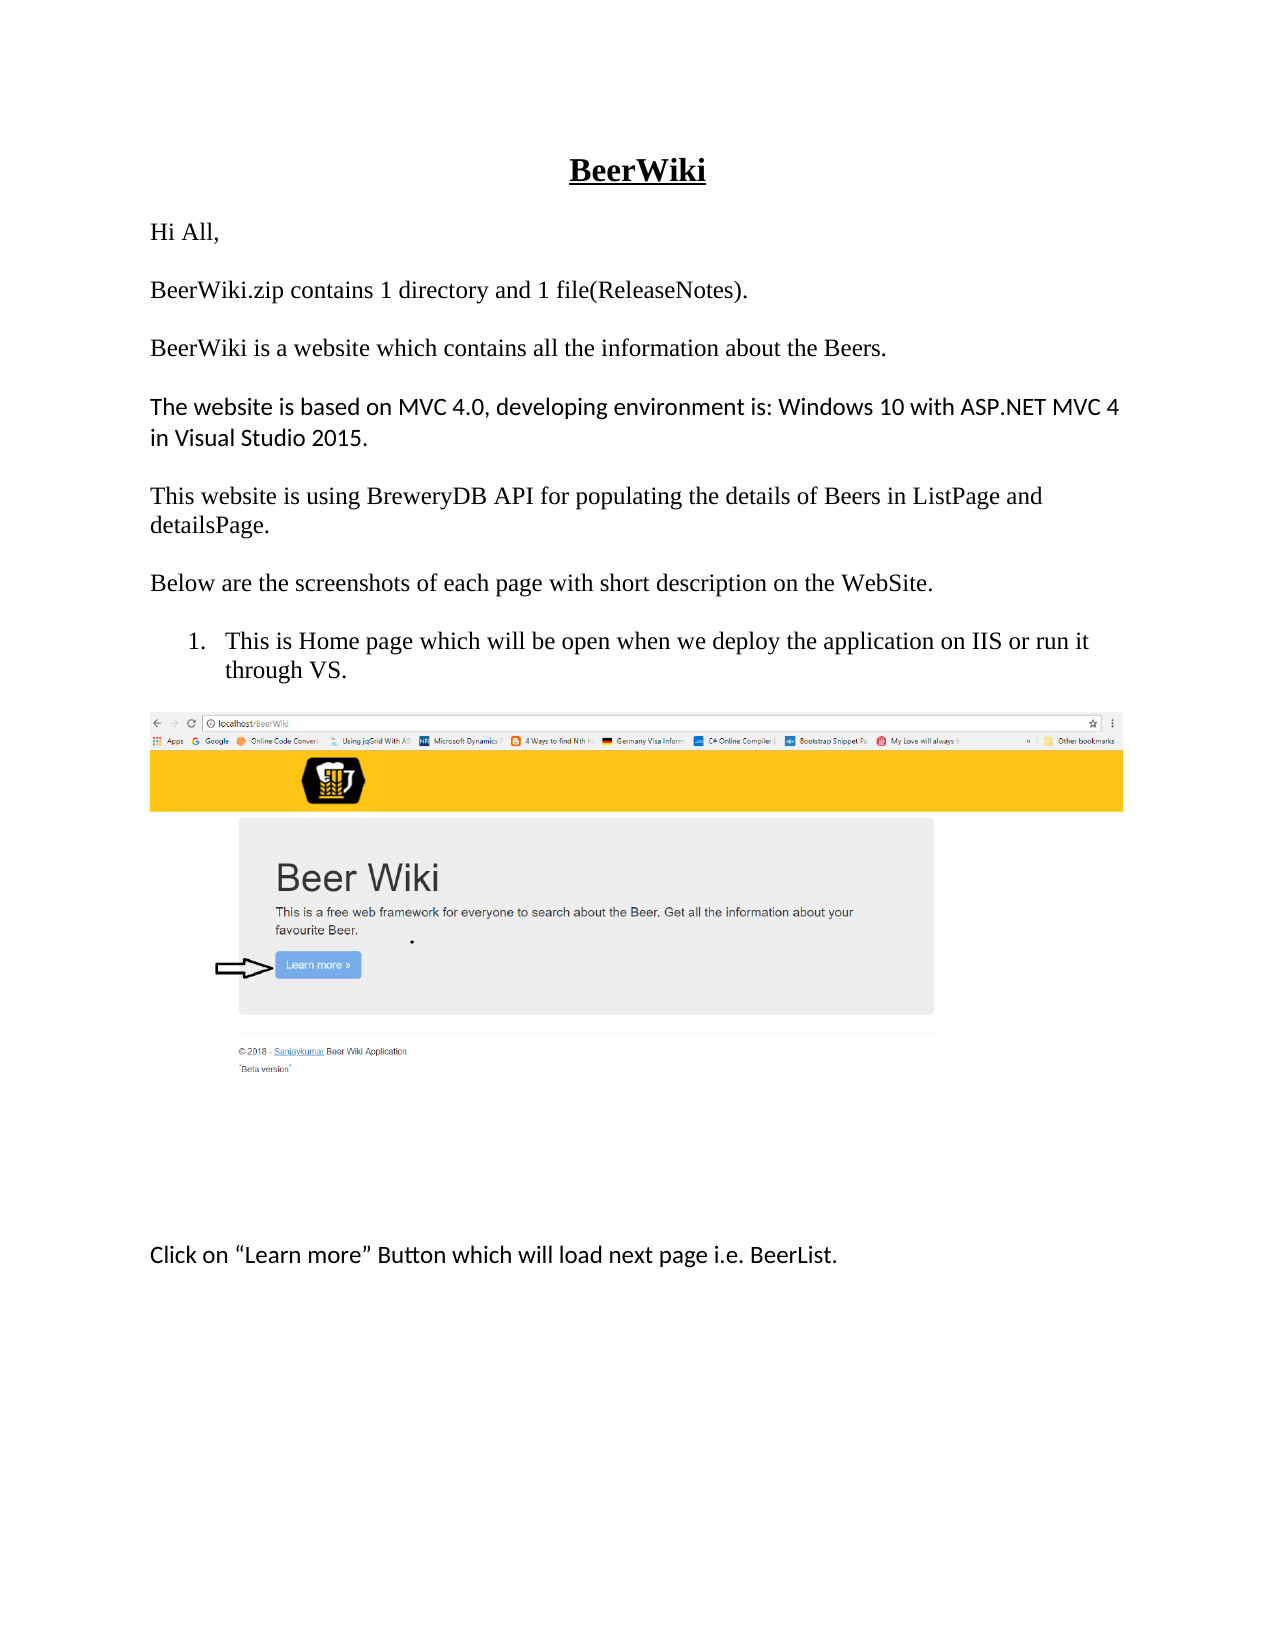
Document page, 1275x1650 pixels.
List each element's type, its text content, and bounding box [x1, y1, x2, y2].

text This website is using BreweryDB API for populating the details of Beers in ListPage and detailsPage. [150, 481, 1125, 539]
text Hi All, [150, 217, 1125, 246]
picture [150, 712, 1123, 1221]
list This is Home page which will be open when we deploy the application on IIS or run it through VS. [187, 626, 1125, 683]
text Below are the screenshots of each page with short description on the WebSite. [150, 568, 1125, 597]
text BeerWiki [150, 150, 1125, 188]
text BeerWiki is a website which contains all the information about the Beers. [150, 333, 1125, 362]
text BeerWiki.zip contains 1 directory and 1 file(ReleaseNotes). [150, 275, 1125, 304]
text The website is based on MVC 4.0, developing environment is: Windows 10 with ASP.NET MVC 4 in Visual Studio 2015. [150, 391, 1125, 452]
text Click on “Learn more” Button which will load next page i.e. BeerList. [150, 1239, 1125, 1269]
